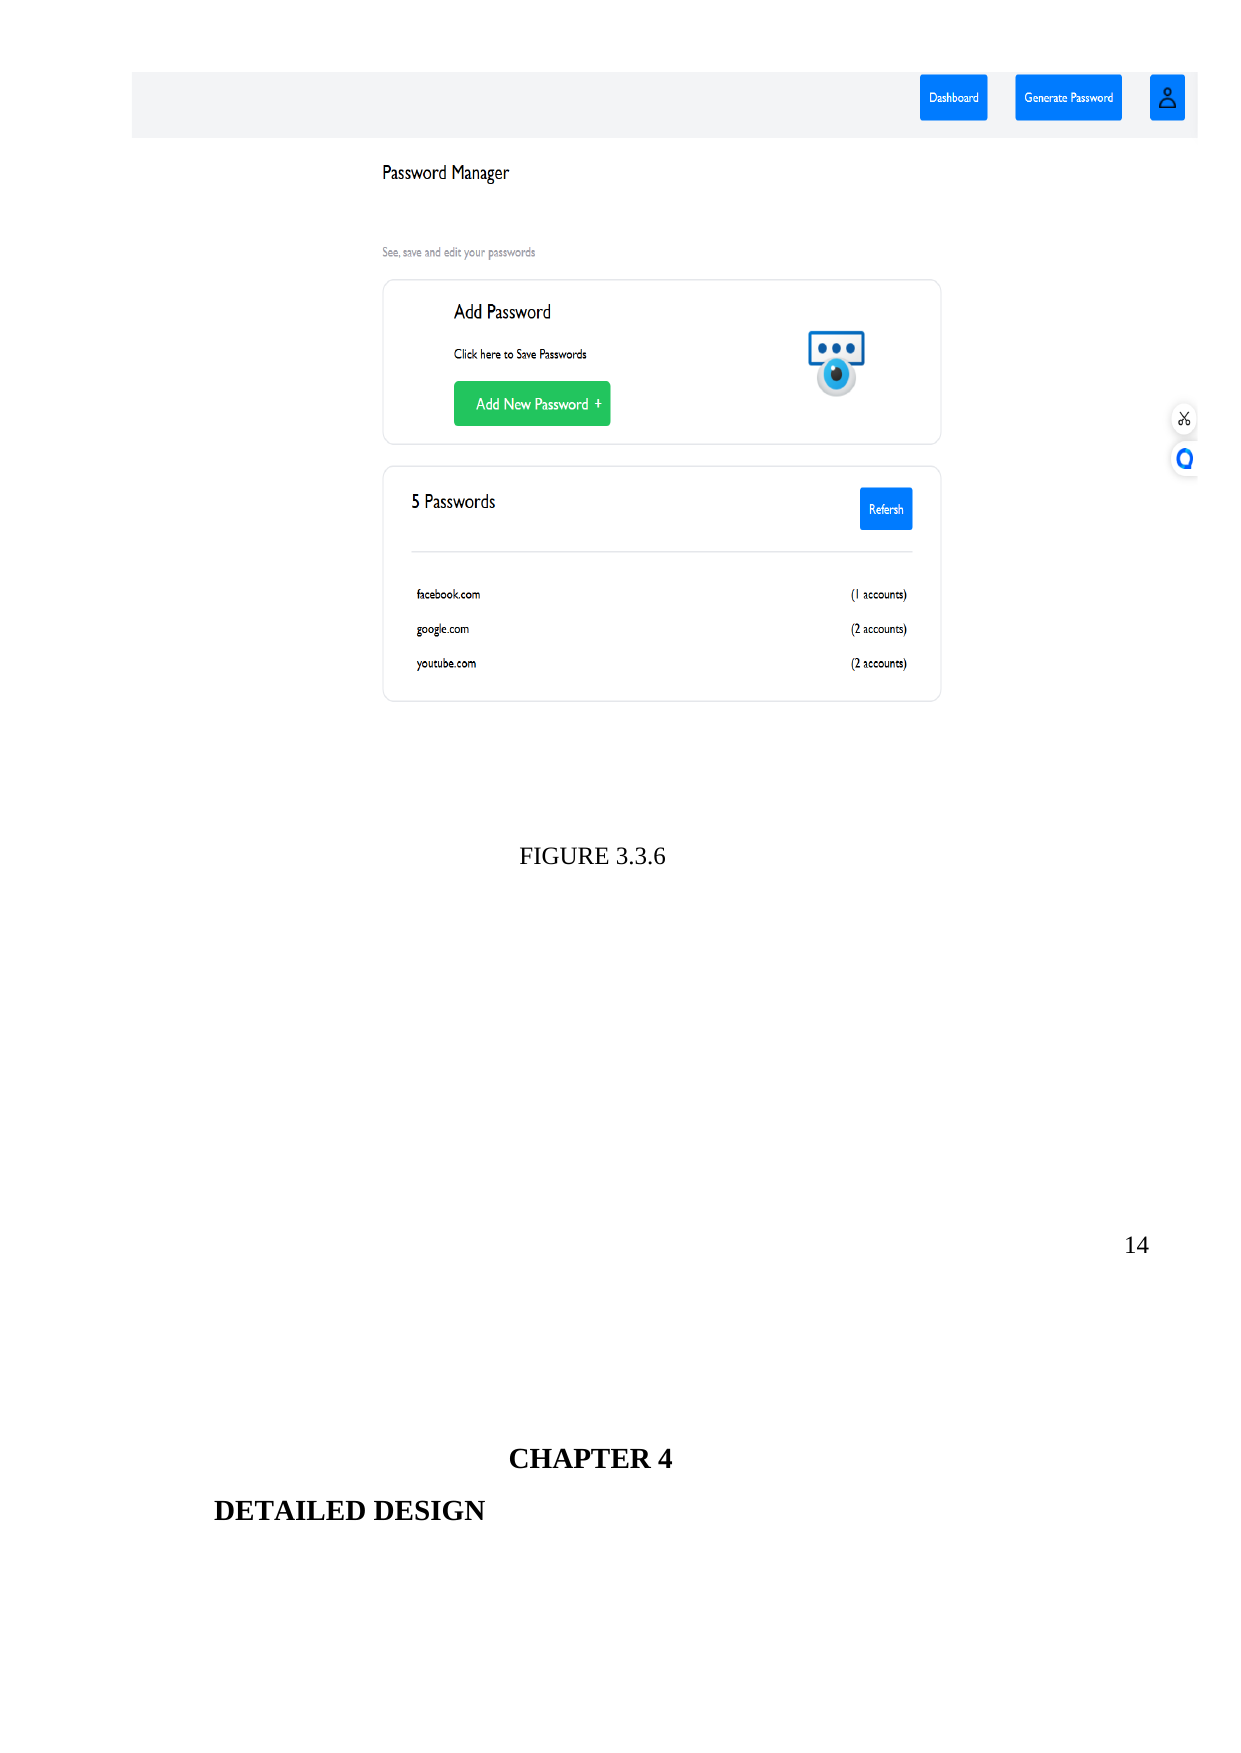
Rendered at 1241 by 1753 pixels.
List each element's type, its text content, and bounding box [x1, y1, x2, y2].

picture [131, 72, 1198, 801]
text CHAPTER 4 [508, 1441, 1197, 1474]
text 14 [508, 1231, 1197, 1259]
text DETAILED DESIGN [207, 1493, 1197, 1527]
text FIGURE 3.3.6 [207, 841, 1197, 870]
